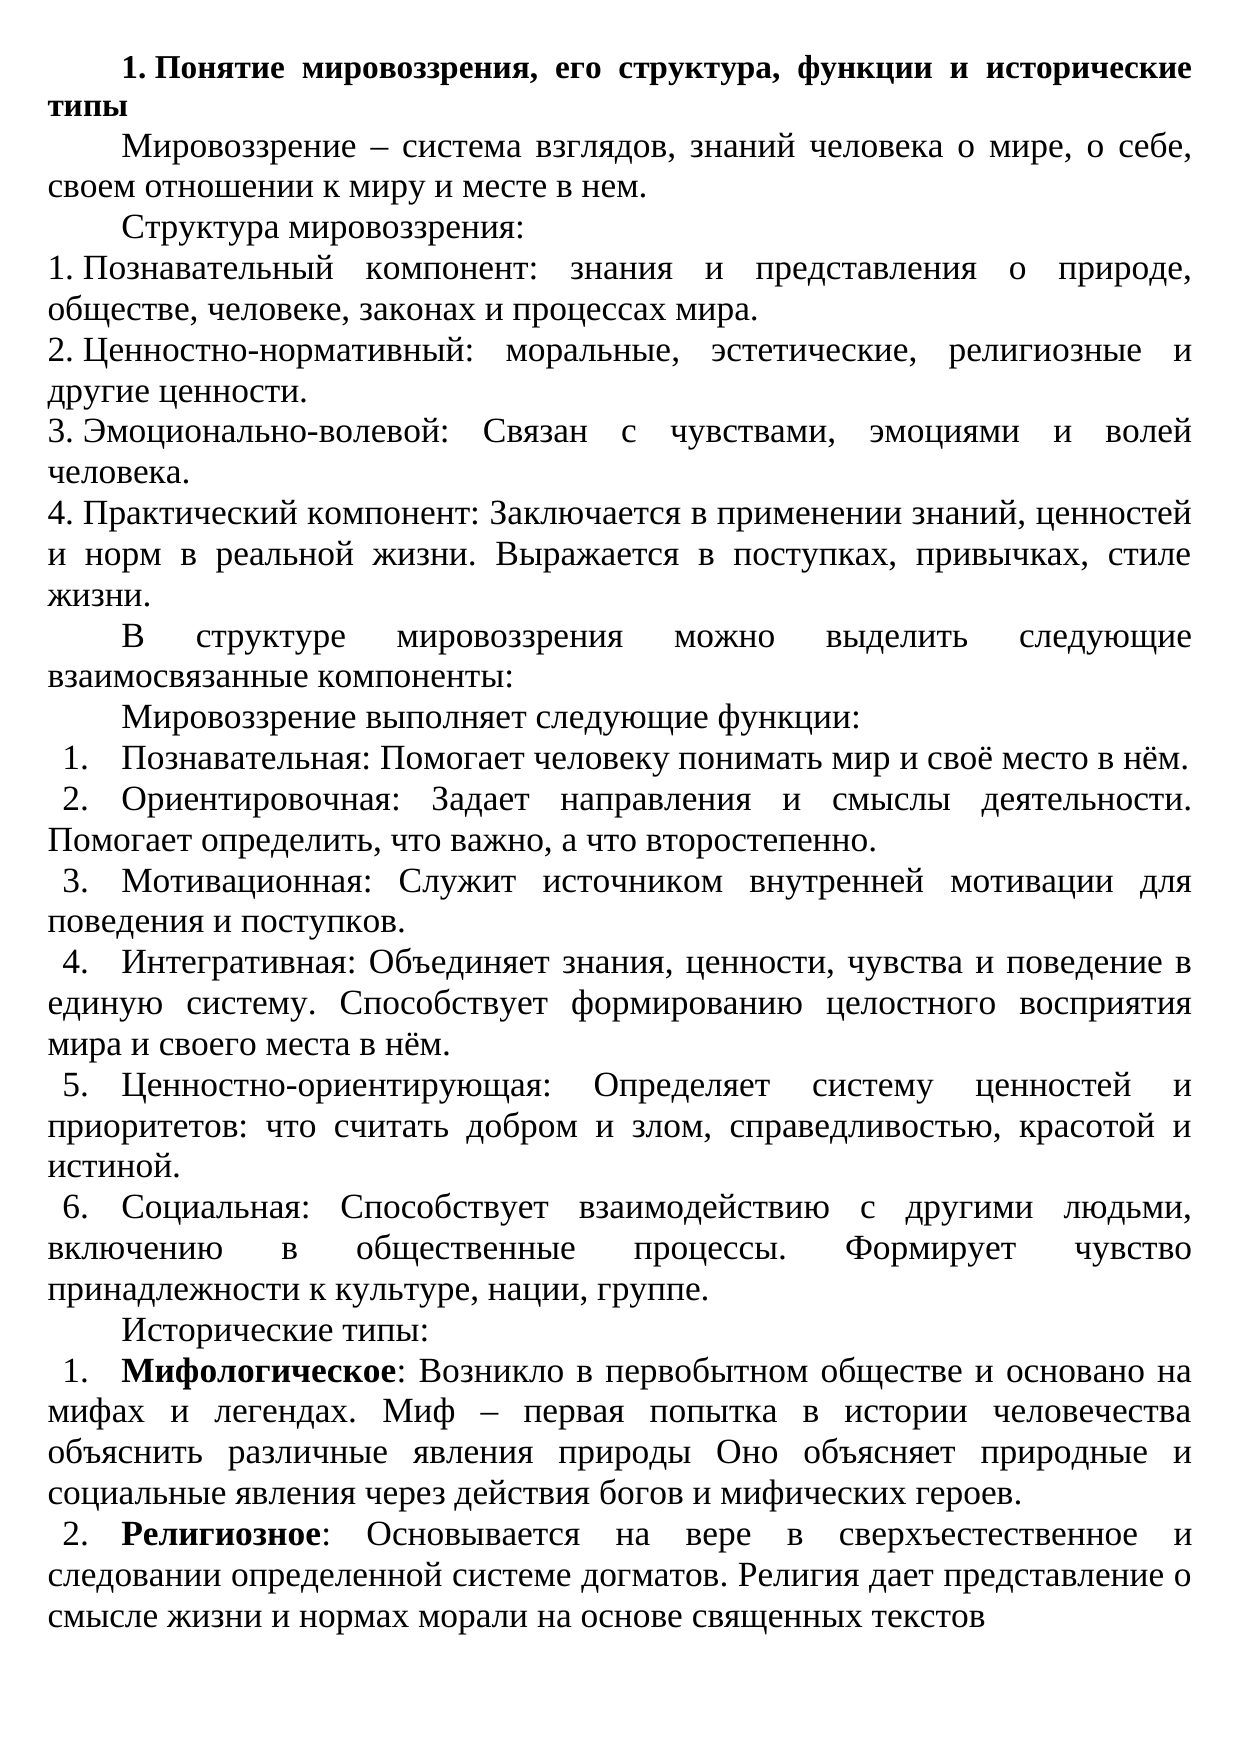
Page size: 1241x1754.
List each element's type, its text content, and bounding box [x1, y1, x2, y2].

text 2. Ориентировочная: Задает направления и смыслы деятельности. Помогает определить, что важно, а что второстепенно. [47, 777, 1193, 859]
text 4. Практический компонент: Заключается в применении знаний, ценностей и норм в реальной жизни. Выражается в поступках, привычках, стиле жизни. [47, 491, 1193, 614]
text В структуре мировоззрения можно выделить следующие взаимосвязанные компоненты: [47, 614, 1193, 696]
text 3. Мотивационная: Служит источником внутренней мотивации для поведения и поступков. [47, 859, 1193, 941]
text 6. Социальная: Способствует взаимодействию с другими людьми, включению в общественные процессы. Формирует чувство принадлежности к культуре, нации, группе. [47, 1186, 1193, 1308]
text 1. Познавательная: Помогает человеку понимать мир и своё место в нём. [47, 736, 1193, 777]
text Мировоззрение – система взглядов, знаний человека о мире, о себе, своем отношении к миру и месте в нем. [47, 124, 1193, 206]
text 1. Мифологическое: Возникло в первобытном обществе и основано на мифах и легендах. Миф – первая попытка в истории человечества объяснить различные явления природы Оно объясняет природные и социальные явления через действия богов и мифических героев. [47, 1349, 1193, 1512]
text 1. Познавательный компонент: знания и представления о природе, обществе, человеке, законах и процессах мира. [47, 246, 1193, 328]
text 2. Ценностно-нормативный: моральные, эстетические, религиозные и другие ценности. [47, 328, 1193, 410]
text 3. Эмоционально-волевой: Связан с чувствами, эмоциями и волей человека. [47, 410, 1193, 491]
text 4. Интегративная: Объединяет знания, ценности, чувства и поведение в единую систему. Способствует формированию целостного восприятия мира и своего места в нём. [47, 941, 1193, 1063]
text Мировоззрение выполняет следующие функции: [47, 696, 1193, 736]
text 5. Ценностно-ориентирующая: Определяет систему ценностей и приоритетов: что считать добром и злом, справедливостью, красотой и истиной. [47, 1063, 1193, 1186]
text Структура мировоззрения: [47, 206, 1193, 246]
text 2. Религиозное: Основывается на вере в сверхъестественное и следовании определенной системе догматов. Религия дает представление о смысле жизни и нормах морали на основе священных текстов [47, 1512, 1193, 1635]
list Понятие мировоззрения, его структура, функции и исторические типы [47, 47, 1193, 124]
text Исторические типы: [47, 1308, 1193, 1349]
